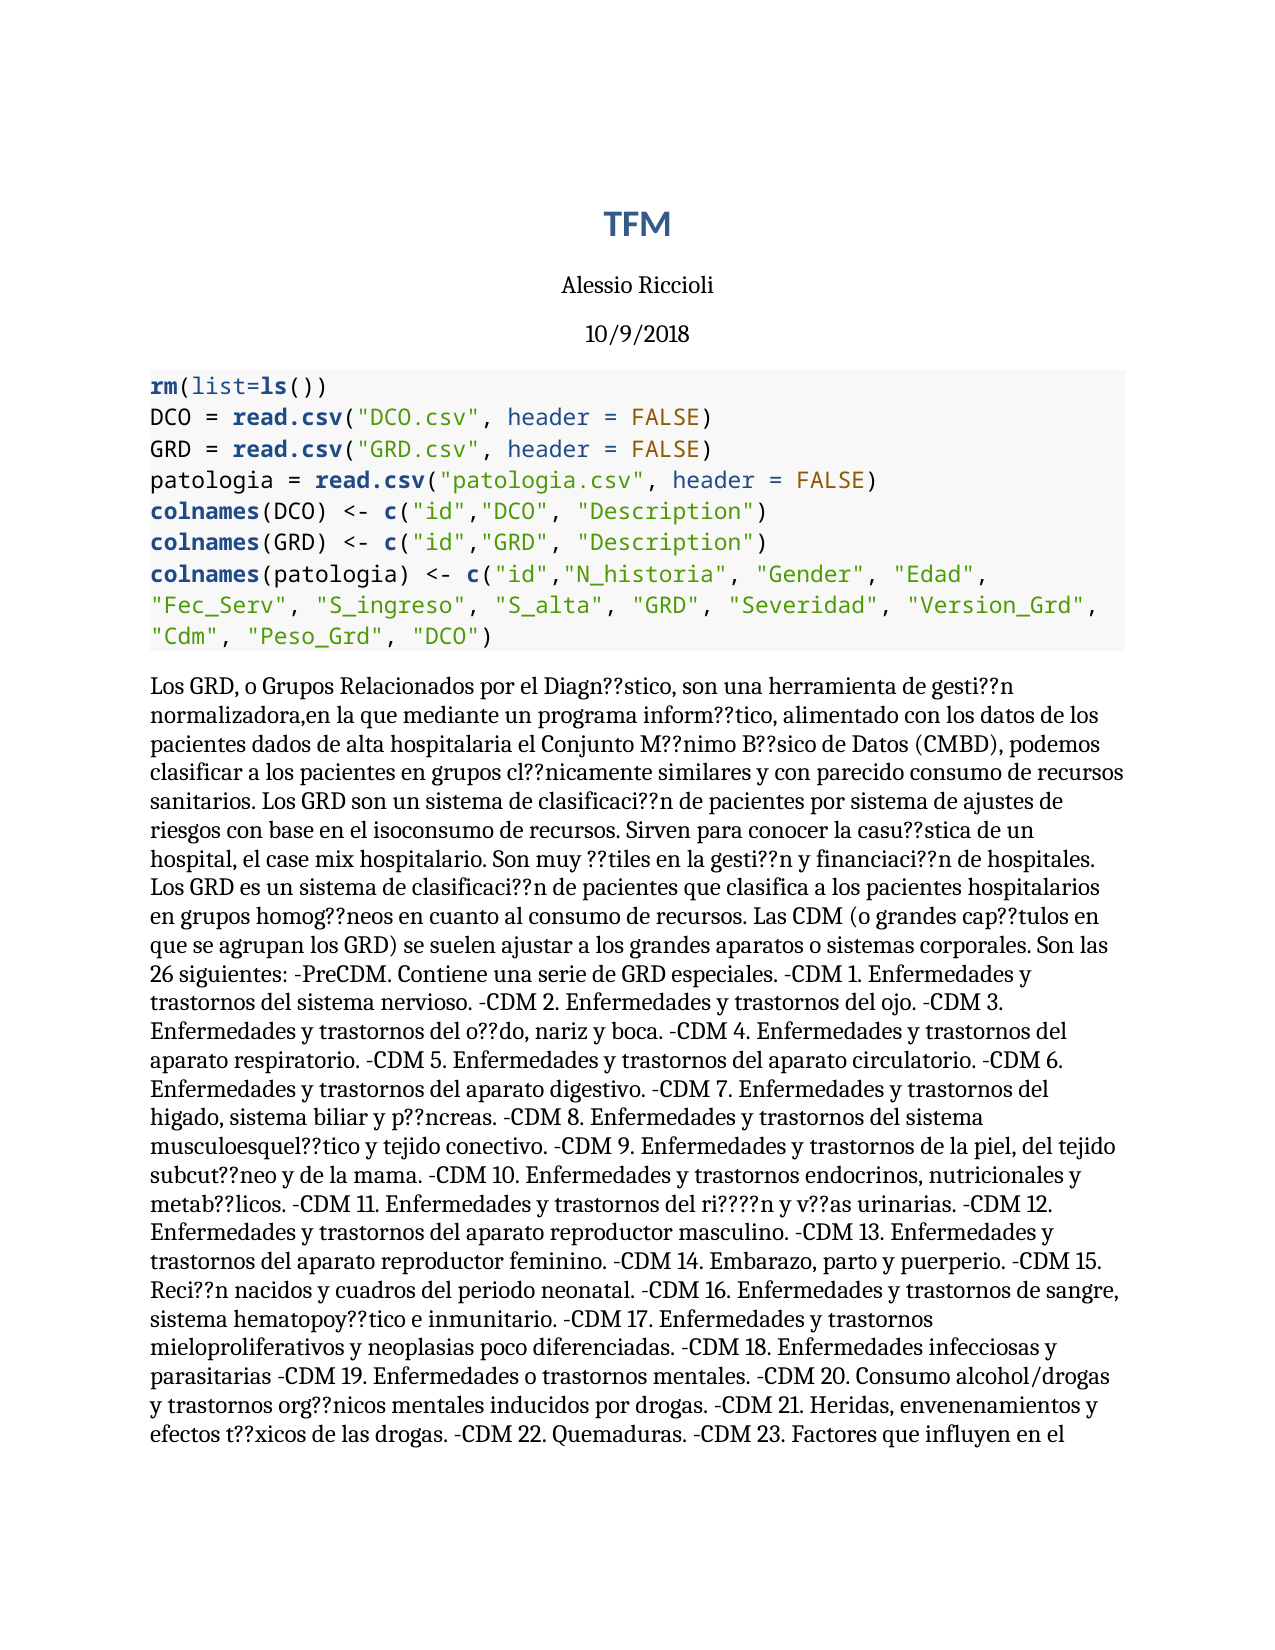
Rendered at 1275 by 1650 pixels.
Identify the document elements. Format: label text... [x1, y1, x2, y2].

text Alessio Riccioli [150, 271, 1125, 299]
text rm(list=ls()) DCO = read.csv("DCO.csv", header = FALSE) GRD = read.csv("GRD.csv", header = FALSE) patologia = read.csv("patologia.csv", header = FALSE) colnames(DCO) <- c("id","DCO", "Description") colnames(GRD) <- c("id","GRD", "Description") colnames(patologia) <- c("id","N_historia", "Gender", "Edad", "Fec_Serv", "S_ingreso", "S_alta", "GRD", "Severidad", "Version_Grd", "Cdm", "Peso_Grd", "DCO") [150, 370, 1125, 651]
text 10/9/2018 [150, 320, 1125, 349]
title TFM [150, 200, 1125, 246]
